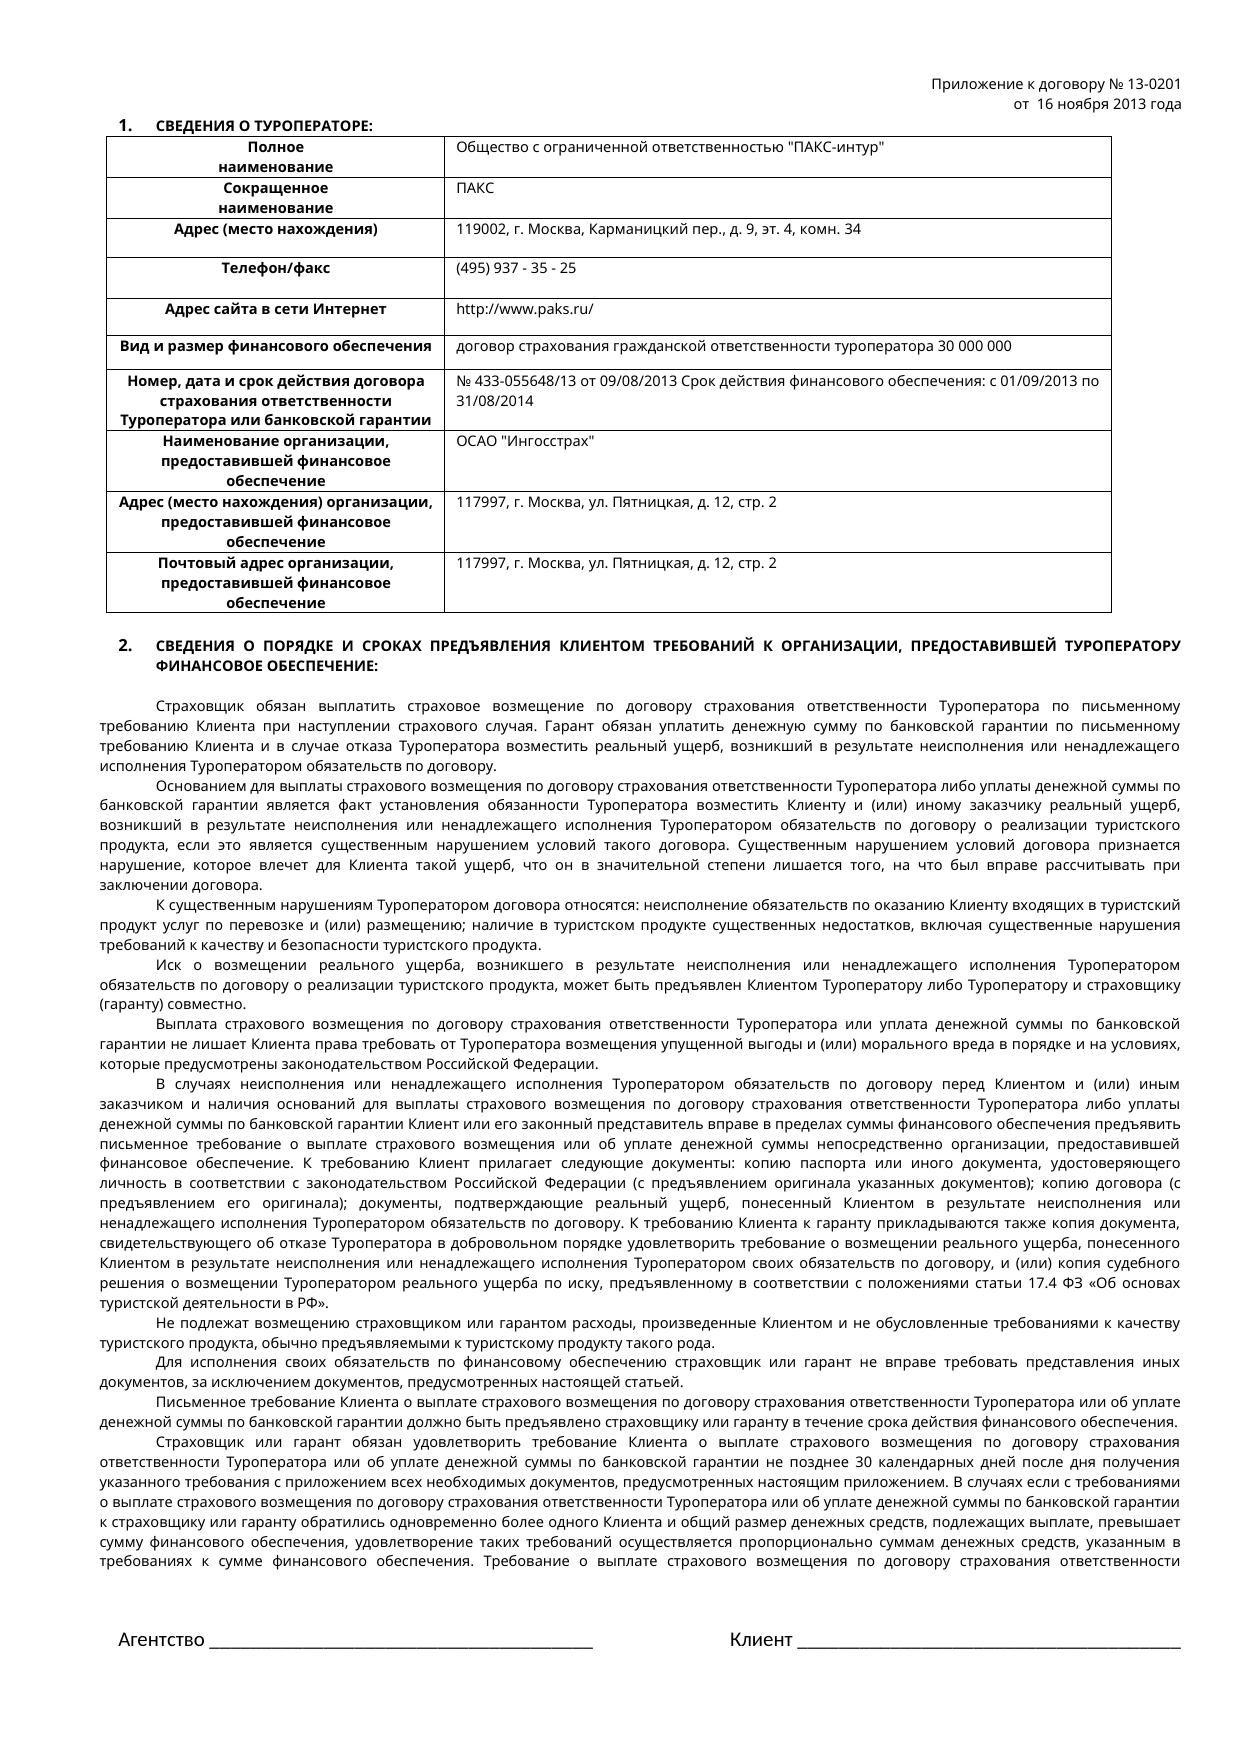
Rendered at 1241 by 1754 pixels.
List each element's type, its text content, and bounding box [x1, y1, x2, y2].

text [99, 1432, 1182, 1571]
list СВЕДЕНИЯ О ТУРОПЕРАТОРЕ: [118, 113, 1182, 136]
text Основанием для выплаты страхового возмещения по договору страхования ответственности Туроператора либо уплаты денежной суммы по банковской гарантии является факт установления обязанности Туроператора возместить Клиенту и (или) иному заказчику реальный ущерб, возникший в результате неисполнения или ненадлежащего исполнения Туроператором обязательств по договору о реализации туристского продукта, если это является существенным нарушением условий такого договора. Существенным нарушением условий договора признается нарушение, которое влечет для Клиента такой ущерб, что он в значительной степени лишается того, на что был вправе рассчитывать при заключении договора. [99, 775, 1182, 895]
table_cell Почтовый адрес организации, предоставившей финансовое обеспечение [107, 553, 444, 612]
text Для исполнения своих обязательств по финансовому обеспечению страховщик или гарант не вправе требовать представления иных документов, за исключением документов, предусмотренных настоящей статьей. [99, 1352, 1182, 1392]
table_cell Номер, дата и срок действия договора страхования ответственности Туроператора или банковской гарантии [107, 370, 444, 430]
table_cell Адрес (место нахождения) организации, предоставившей финансовое обеспечение [107, 492, 444, 552]
table_cell 119002, г. Москва, Карманицкий пер., д. 9, эт. 4, комн. 34 [445, 219, 1111, 257]
text Иск о возмещении реального ущерба, возникшего в результате неисполнения или ненадлежащего исполнения Туроператором обязательств по договору о реализации туристского продукта, может быть предъявлен Клиентом Туроператору либо Туроператору и страховщику (гаранту) совместно. [99, 954, 1182, 1014]
table_cell 117997, г. Москва, ул. Пятницкая, д. 12, стр. 2 [445, 492, 1111, 552]
table_cell Наименование организации, предоставившей финансовое обеспечение [107, 431, 444, 491]
table_cell (495) 937 - 35 - 25 [445, 258, 1111, 298]
table_header Полное наименование [107, 137, 444, 177]
table_cell Адрес сайта в сети Интернет [107, 299, 444, 334]
table_header Общество с ограниченной ответственностью "ПАКС-интур" [445, 137, 1111, 177]
table_cell 117997, г. Москва, ул. Пятницкая, д. 12, стр. 2 [445, 553, 1111, 612]
table_cell Адрес (место нахождения) [107, 219, 444, 257]
list СВЕДЕНИЯ О ПОРЯДКЕ И СРОКАХ ПРЕДЪЯВЛЕНИЯ КЛИЕНТОМ ТРЕБОВАНИЙ К ОРГАНИЗАЦИИ, ПРЕДОСТАВИВШЕЙ ТУРОПЕРАТОРУ ФИНАНСОВОЕ ОБЕСПЕЧЕНИЕ: [118, 633, 1182, 676]
text Не подлежат возмещению страховщиком или гарантом расходы, произведенные Клиентом и не обусловленные требованиями к качеству туристского продукта, обычно предъявляемыми к туристскому продукту такого рода. [99, 1312, 1182, 1352]
table_cell http://www.paks.ru/ [445, 299, 1111, 334]
table_cell ПАКС [445, 178, 1111, 218]
table_cell № 433-055648/13 от 09/08/2013 Срок действия финансового обеспечения: с 01/09/2013 по 31/08/2014 [445, 370, 1111, 430]
text К существенным нарушениям Туроператором договора относятся: неисполнение обязательств по оказанию Клиенту входящих в туристский продукт услуг по перевозке и (или) размещению; наличие в туристском продукте существенных недостатков, включая существенные нарушения требований к качеству и безопасности туристского продукта. [99, 895, 1182, 954]
text Письменное требование Клиента о выплате страхового возмещения по договору страхования ответственности Туроператора или об уплате денежной суммы по банковской гарантии должно быть предъявлено страховщику или гаранту в течение срока действия финансового обеспечения. [99, 1392, 1182, 1432]
table_cell договор страхования гражданской ответственности туроператора 30 000 000 [445, 336, 1111, 369]
table_cell Телефон/факс [107, 258, 444, 298]
text В случаях неисполнения или ненадлежащего исполнения Туроператором обязательств по договору перед Клиентом и (или) иным заказчиком и наличия оснований для выплаты страхового возмещения по договору страхования ответственности Туроператора либо уплаты денежной суммы по банковской гарантии Клиент или его законный представитель вправе в пределах суммы финансового обеспечения предъявить письменное требование о выплате страхового возмещения или об уплате денежной суммы непосредственно организации, предоставившей финансовое обеспечение. К требованию Клиент прилагает следующие документы: копию паспорта или иного документа, удостоверяющего личность в соответствии с законодательством Российской Федерации (с предъявлением оригинала указанных документов); копию договора (с предъявлением его оригинала); документы, подтверждающие реальный ущерб, понесенный Клиентом в результате неисполнения или ненадлежащего исполнения Туроператором обязательств по договору. К требованию Клиента к гаранту прикладываются также копия документа, свидетельствующего об отказе Туроператора в добровольном порядке удовлетворить требование о возмещении реального ущерба, понесенного Клиентом в результате неисполнения или ненадлежащего исполнения Туроператором своих обязательств по договору, и (или) копия судебного решения о возмещении Туроператором реального ущерба по иску, предъявленному в соответствии с положениями статьи 17.4 ФЗ «Об основах туристской деятельности в РФ». [99, 1074, 1182, 1312]
table_cell Сокращенное наименование [107, 178, 444, 218]
text Страховщик обязан выплатить страховое возмещение по договору страхования ответственности Туроператора по письменному требованию Клиента при наступлении страхового случая. Гарант обязан уплатить денежную сумму по банковской гарантии по письменному требованию Клиента и в случае отказа Туроператора возместить реальный ущерб, возникший в результате неисполнения или ненадлежащего исполнения Туроператором обязательств по договору. [99, 696, 1182, 775]
table_cell Вид и размер финансового обеспечения [107, 336, 444, 369]
table_cell ОСАО "Ингосстрах" [445, 431, 1111, 491]
text Выплата страхового возмещения по договору страхования ответственности Туроператора или уплата денежной суммы по банковской гарантии не лишает Клиента права требовать от Туроператора возмещения упущенной выгоды и (или) морального вреда в порядке и на условиях, которые предусмотрены законодательством Российской Федерации. [99, 1014, 1182, 1074]
